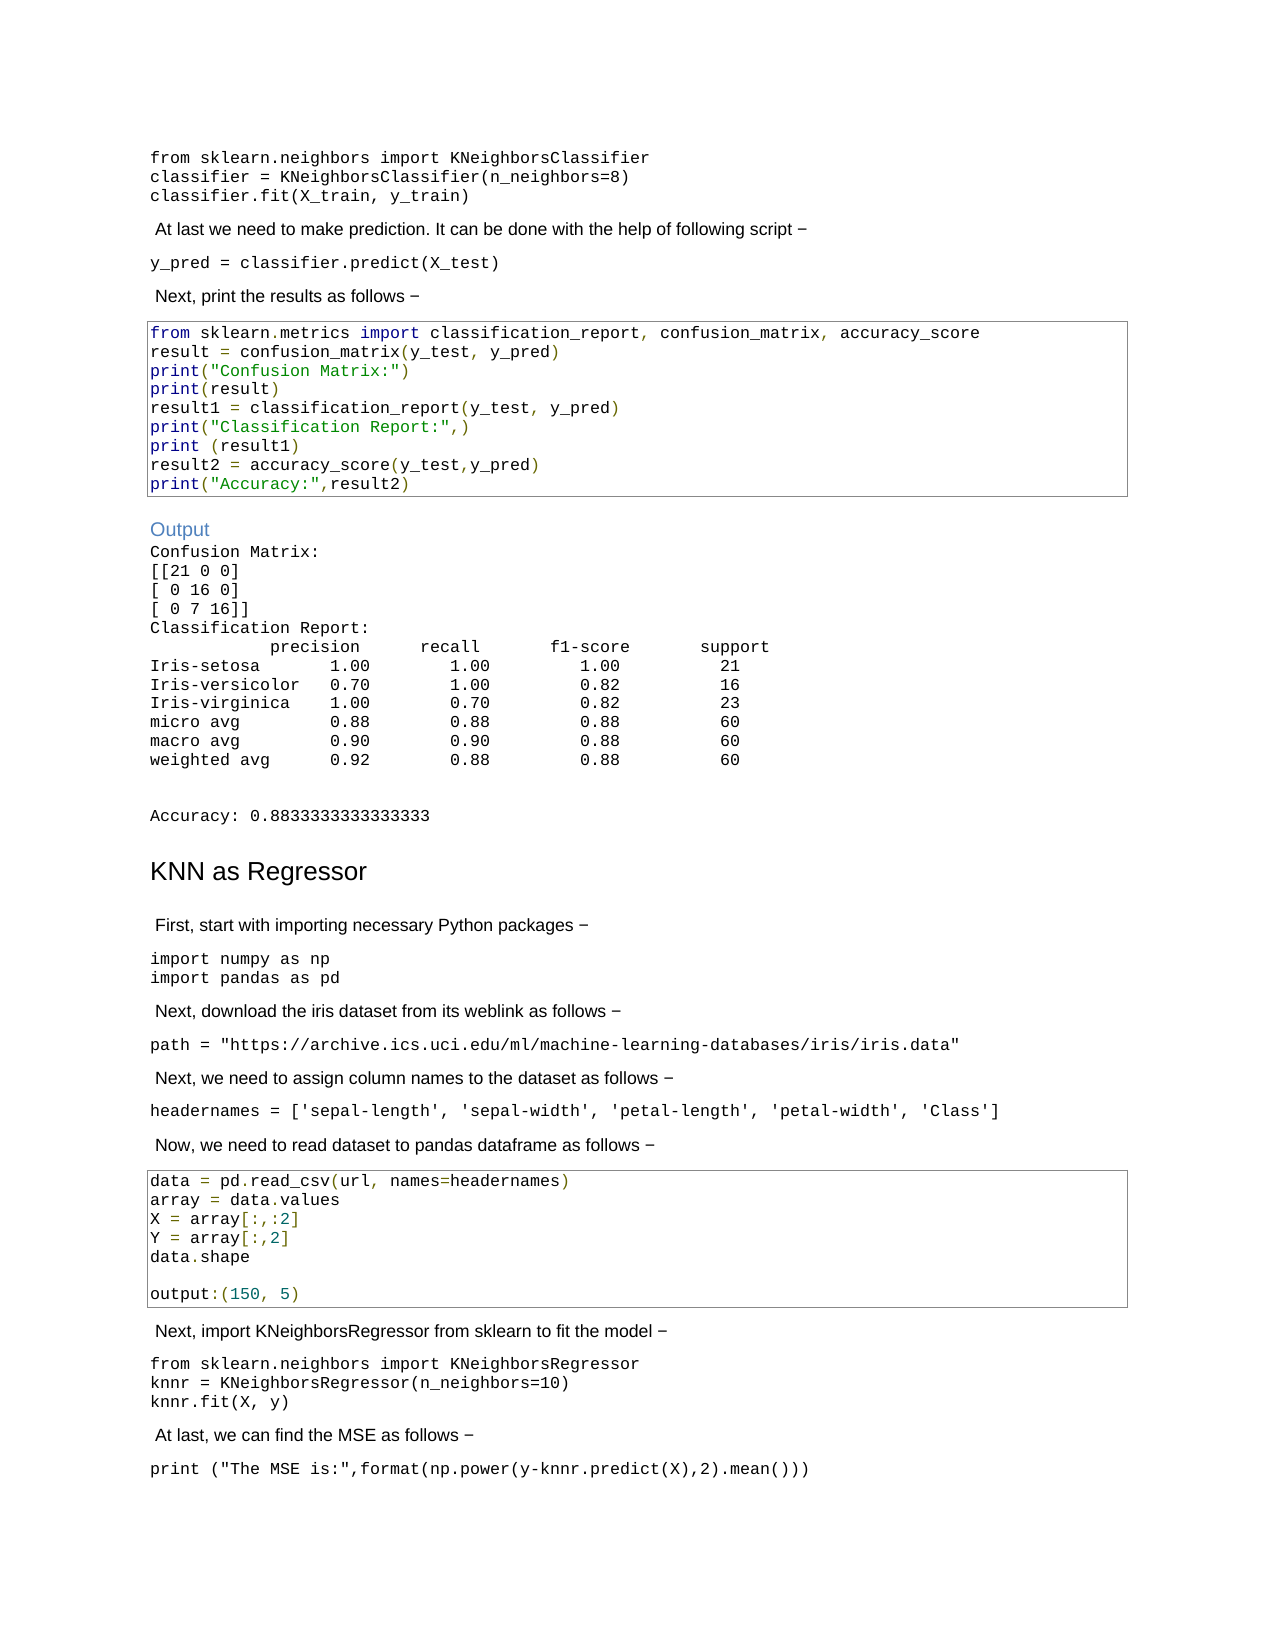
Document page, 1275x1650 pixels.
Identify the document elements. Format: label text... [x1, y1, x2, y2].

text output:(150, 5) [148, 1283, 1127, 1307]
text array = data.values [150, 1192, 1125, 1211]
text data.shape [150, 1248, 1125, 1267]
text macro avg 0.90 0.90 0.88 60 [150, 733, 1125, 751]
text path = "https://archive.ics.uci.edu/ml/machine-learning-databases/iris/iris.data" [150, 1036, 1125, 1055]
text result = confusion_matrix(y_test, y_pred) [150, 343, 1125, 362]
text print("Confusion Matrix:") [150, 362, 1125, 381]
text Accuracy: 0.8833333333333333 [150, 808, 1125, 827]
subtitle Output [150, 518, 1125, 541]
text classifier.fit(X_train, y_train) [150, 188, 1125, 207]
text headernames = ['sepal-length', 'sepal-width', 'petal-length', 'petal-width', 'Class'] [150, 1103, 1125, 1122]
text precision recall f1-score support [150, 638, 1125, 657]
text [[21 0 0] [150, 563, 1125, 582]
text from sklearn.metrics import classification_report, confusion_matrix, accuracy_score [148, 322, 1127, 343]
text Iris-setosa 1.00 1.00 1.00 21 [150, 657, 1125, 676]
text result2 = accuracy_score(y_test,y_pred) [150, 456, 1125, 472]
text Classification Report: [150, 619, 1125, 638]
text At last, we can find the MSE as follows − [155, 1425, 1120, 1445]
text y_pred = classifier.predict(X_test) [150, 254, 1125, 273]
text print(result) [150, 381, 1125, 400]
text print("Classification Report:",) [150, 419, 1125, 437]
text classifier = KNeighborsClassifier(n_neighbors=8) [150, 169, 1125, 188]
text micro avg 0.88 0.88 0.88 60 [150, 714, 1125, 733]
text Now, we need to read dataset to pandas dataframe as follows − [155, 1134, 1120, 1155]
text Y = array[:,2] [150, 1229, 1125, 1248]
text print ("The MSE is:",format(np.power(y-knnr.predict(X),2).mean())) [150, 1460, 1125, 1479]
text At last we need to make prediction. It can be done with the help of following script − [155, 219, 1120, 239]
text Confusion Matrix: [150, 544, 1125, 563]
text knnr.fit(X, y) [150, 1393, 1125, 1412]
text X = array[:,:2] [150, 1211, 1125, 1229]
text First, start with importing necessary Python packages − [155, 915, 1120, 936]
text weighted avg 0.92 0.88 0.88 60 [150, 751, 1125, 770]
text Iris-virginica 1.00 0.70 0.82 23 [150, 695, 1125, 714]
text [ 0 16 0] [150, 582, 1125, 601]
text result1 = classification_report(y_test, y_pred) [150, 400, 1125, 419]
text data = pd.read_csv(url, names=headernames) [148, 1171, 1127, 1192]
subtitle KNN as Regressor [150, 856, 1125, 886]
text knnr = KNeighborsRegressor(n_neighbors=10) [150, 1375, 1125, 1393]
text print("Accuracy:",result2) [148, 472, 1127, 496]
text import pandas as pd [150, 969, 1125, 988]
text [ 0 7 16]] [150, 601, 1125, 619]
text Next, download the iris dataset from its weblink as follows − [155, 1001, 1120, 1021]
text Next, print the results as follows − [155, 286, 1120, 306]
text Next, import KNeighborsRegressor from sklearn to fit the model − [155, 1320, 1120, 1341]
text print (result1) [150, 437, 1125, 456]
text import numpy as np [150, 951, 1125, 969]
text Next, we need to assign column names to the dataset as follows − [155, 1067, 1120, 1088]
text Iris-versicolor 0.70 1.00 0.82 16 [150, 676, 1125, 695]
text from sklearn.neighbors import KNeighborsClassifier [150, 150, 1125, 169]
text from sklearn.neighbors import KNeighborsRegressor [150, 1356, 1125, 1375]
